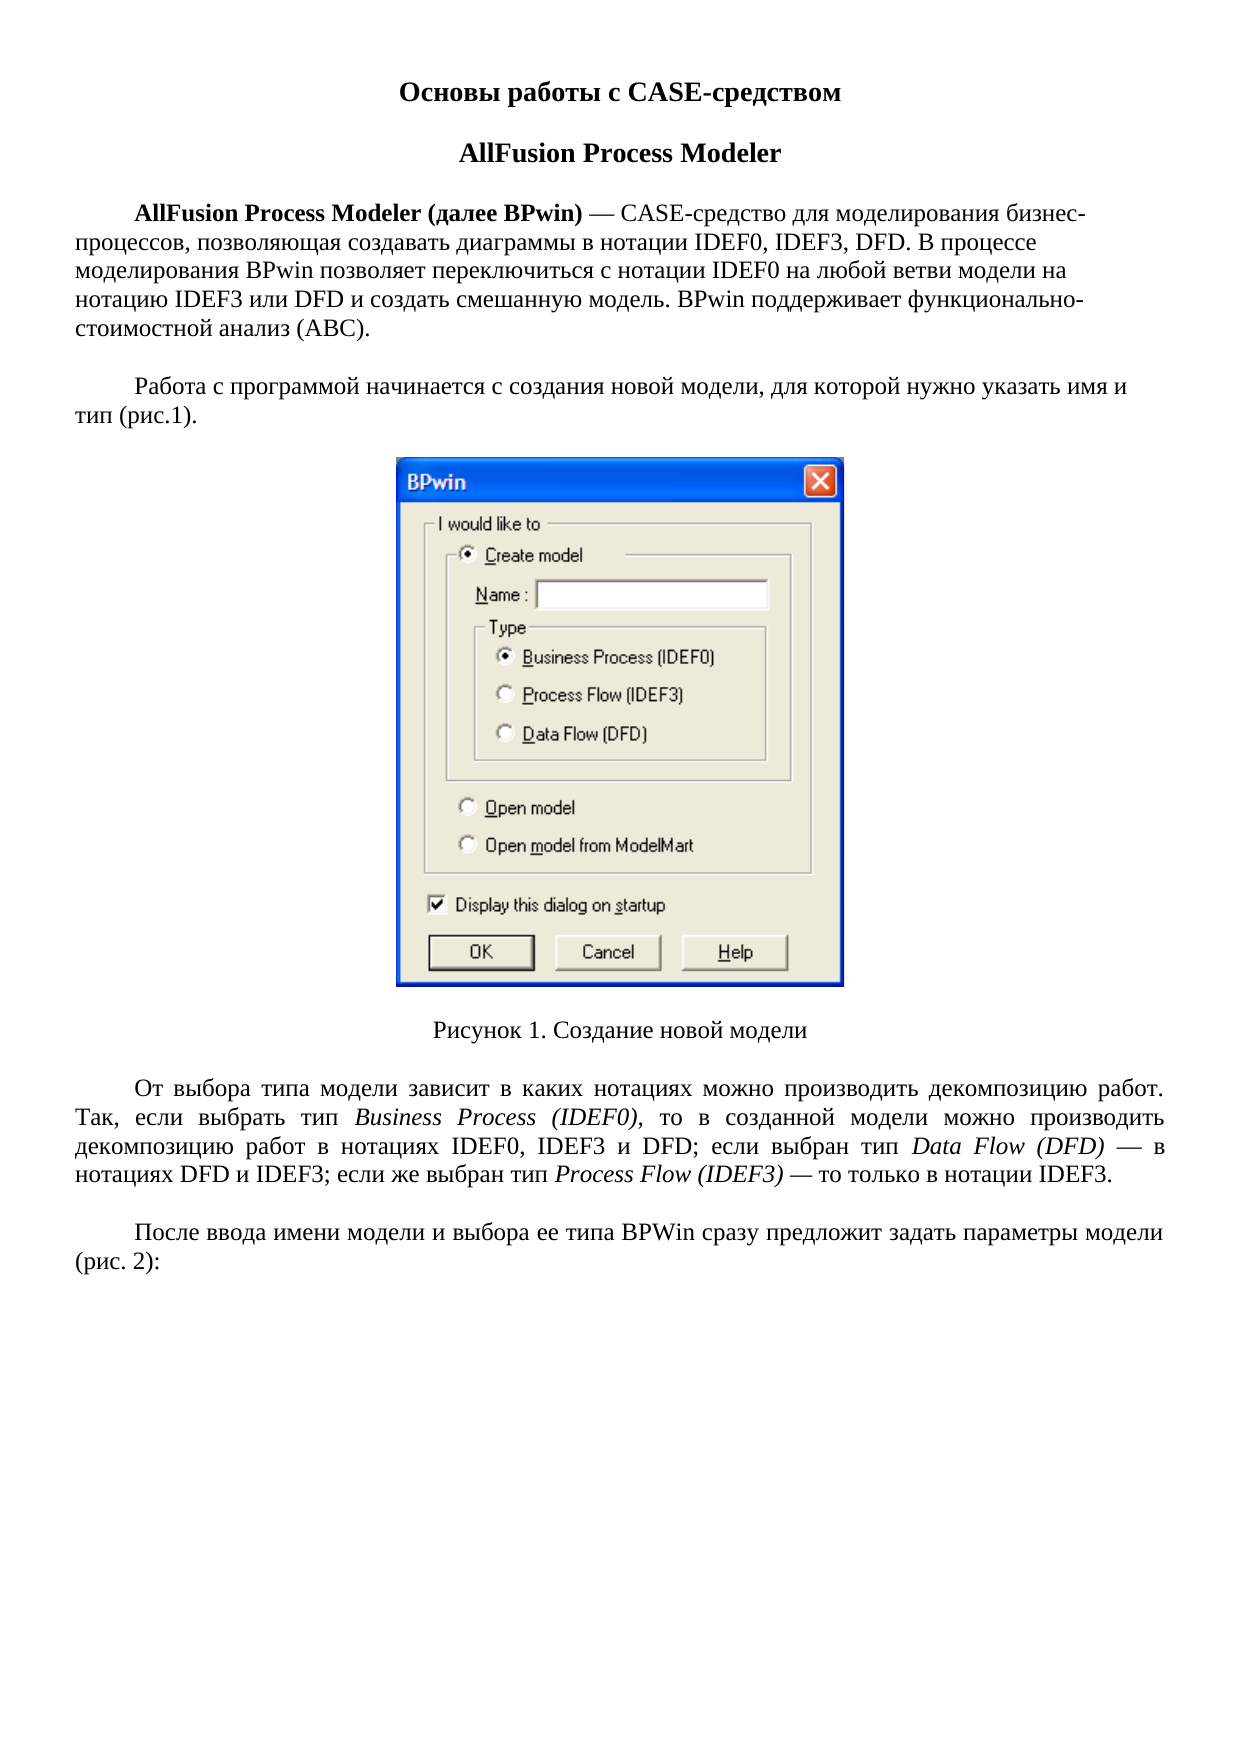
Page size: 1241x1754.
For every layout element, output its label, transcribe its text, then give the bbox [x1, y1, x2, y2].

text AllFusion Process Modeler [75, 137, 1165, 169]
text Работа с программой начинается с создания новой модели, для которой нужно указать имя и тип (рис.1). [75, 371, 1165, 428]
text AllFusion Process Modeler (далее BPwin) — CASE-средство для моделирования бизнес-процессов, позволяющая создавать диаграммы в нотации IDEF0, IDEF3, DFD. В процессе моделирования BPwin позволяет переключиться с нотации IDEF0 на любой ветви модели на нотацию IDEF3 или DFD и создать смешанную модель. BPwin поддерживает функционально-стоимостной анализ (ABC). [75, 198, 1165, 342]
text От выбора типа модели зависит в каких нотациях можно производить декомпозицию работ. Так, если выбрать тип Business Process (IDEF0), то в созданной модели можно производить декомпозицию работ в нотациях IDEF0, IDEF3 и DFD; если выбран тип Data Flow (DFD) — в нотациях DFD и IDEF3; если же выбран тип Process Flow (IDEF3) — то только в нотации IDEF3. [75, 1073, 1165, 1188]
picture [396, 457, 845, 987]
text Рисунок 1. Создание новой модели [75, 1015, 1165, 1044]
text Основы работы с CASE-средством [75, 75, 1165, 107]
text После ввода имени модели и выбора ее типа BPWin сразу предложит задать параметры модели (рис. 2): [75, 1217, 1165, 1275]
